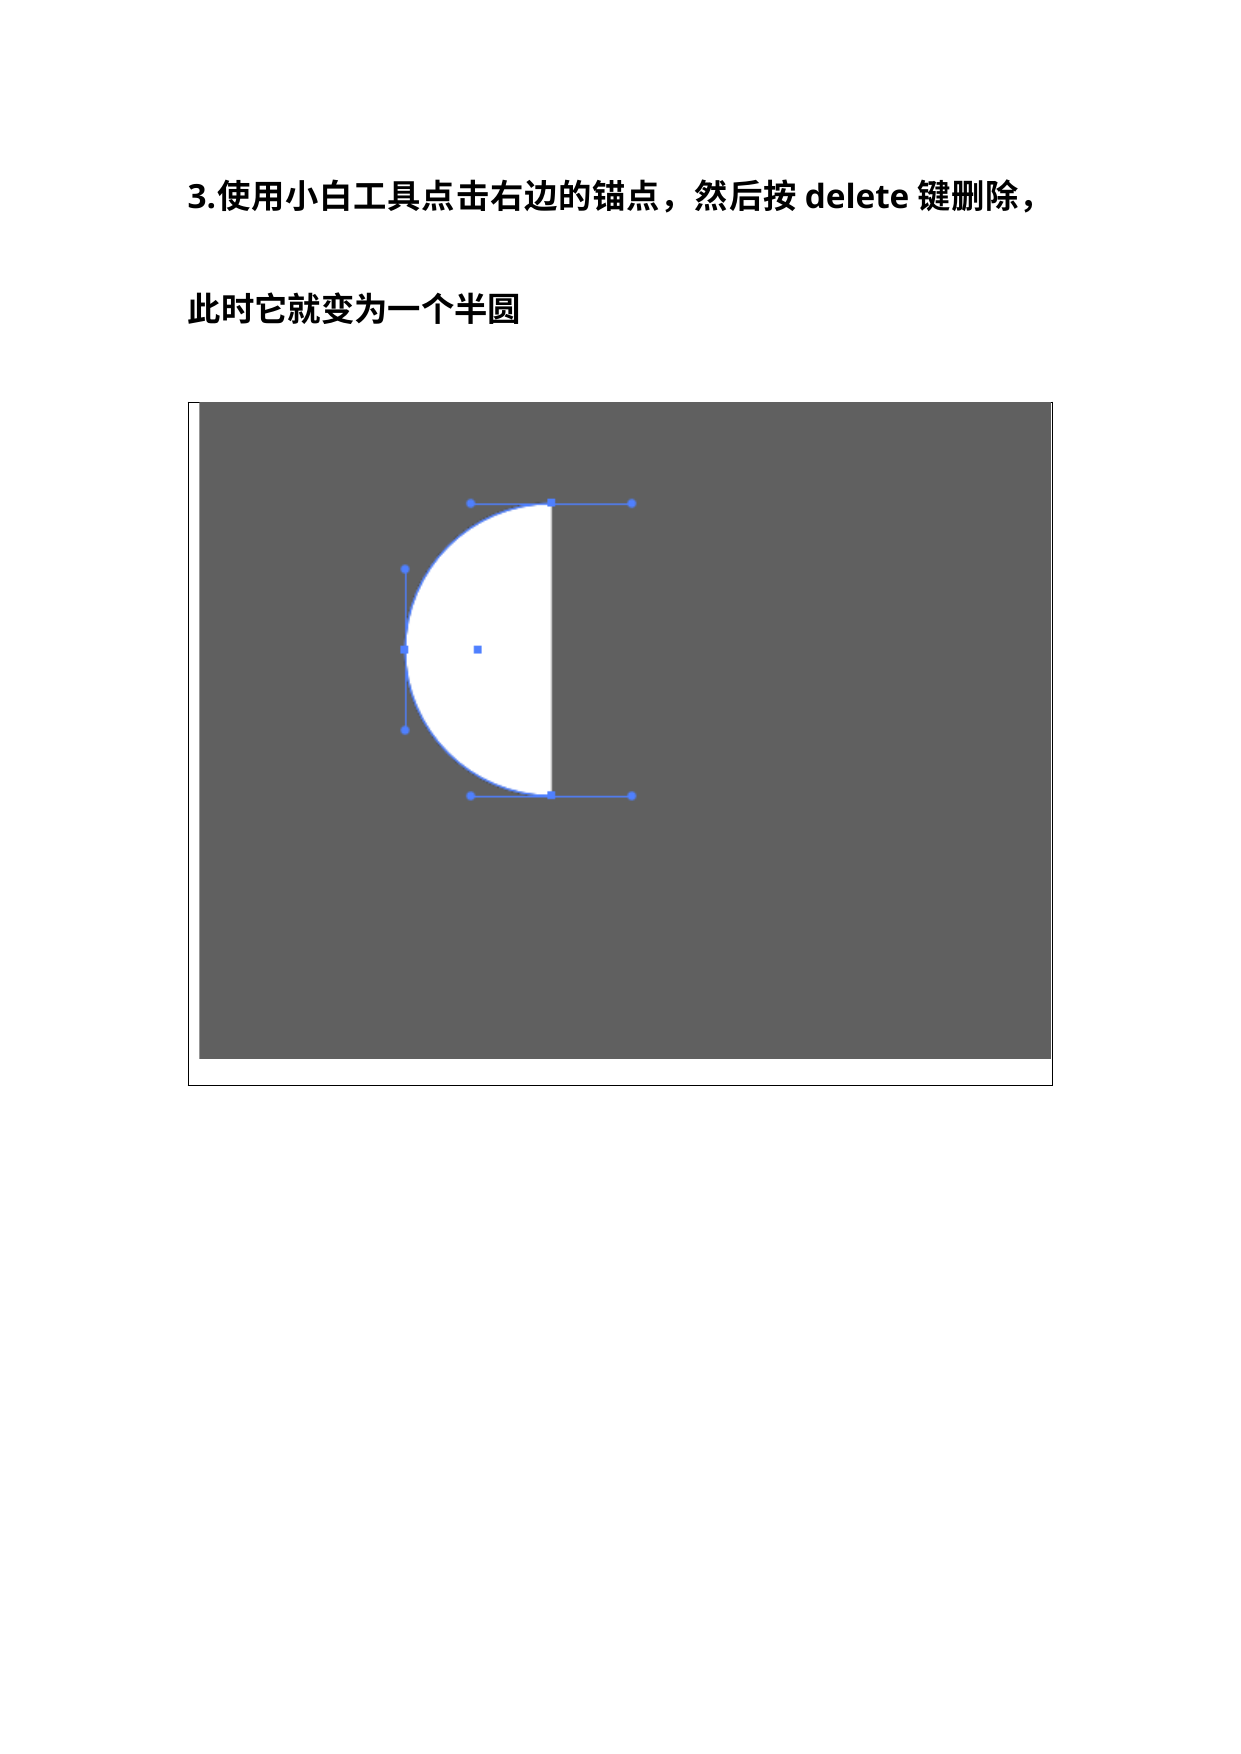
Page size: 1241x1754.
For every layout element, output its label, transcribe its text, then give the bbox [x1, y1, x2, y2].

picture [199, 402, 1051, 1059]
table_header [189, 403, 1052, 1085]
subtitle 3.使用小白工具点击右边的锚点，然后按delete键删除，此时它就变为一个半圆 [187, 162, 1053, 339]
